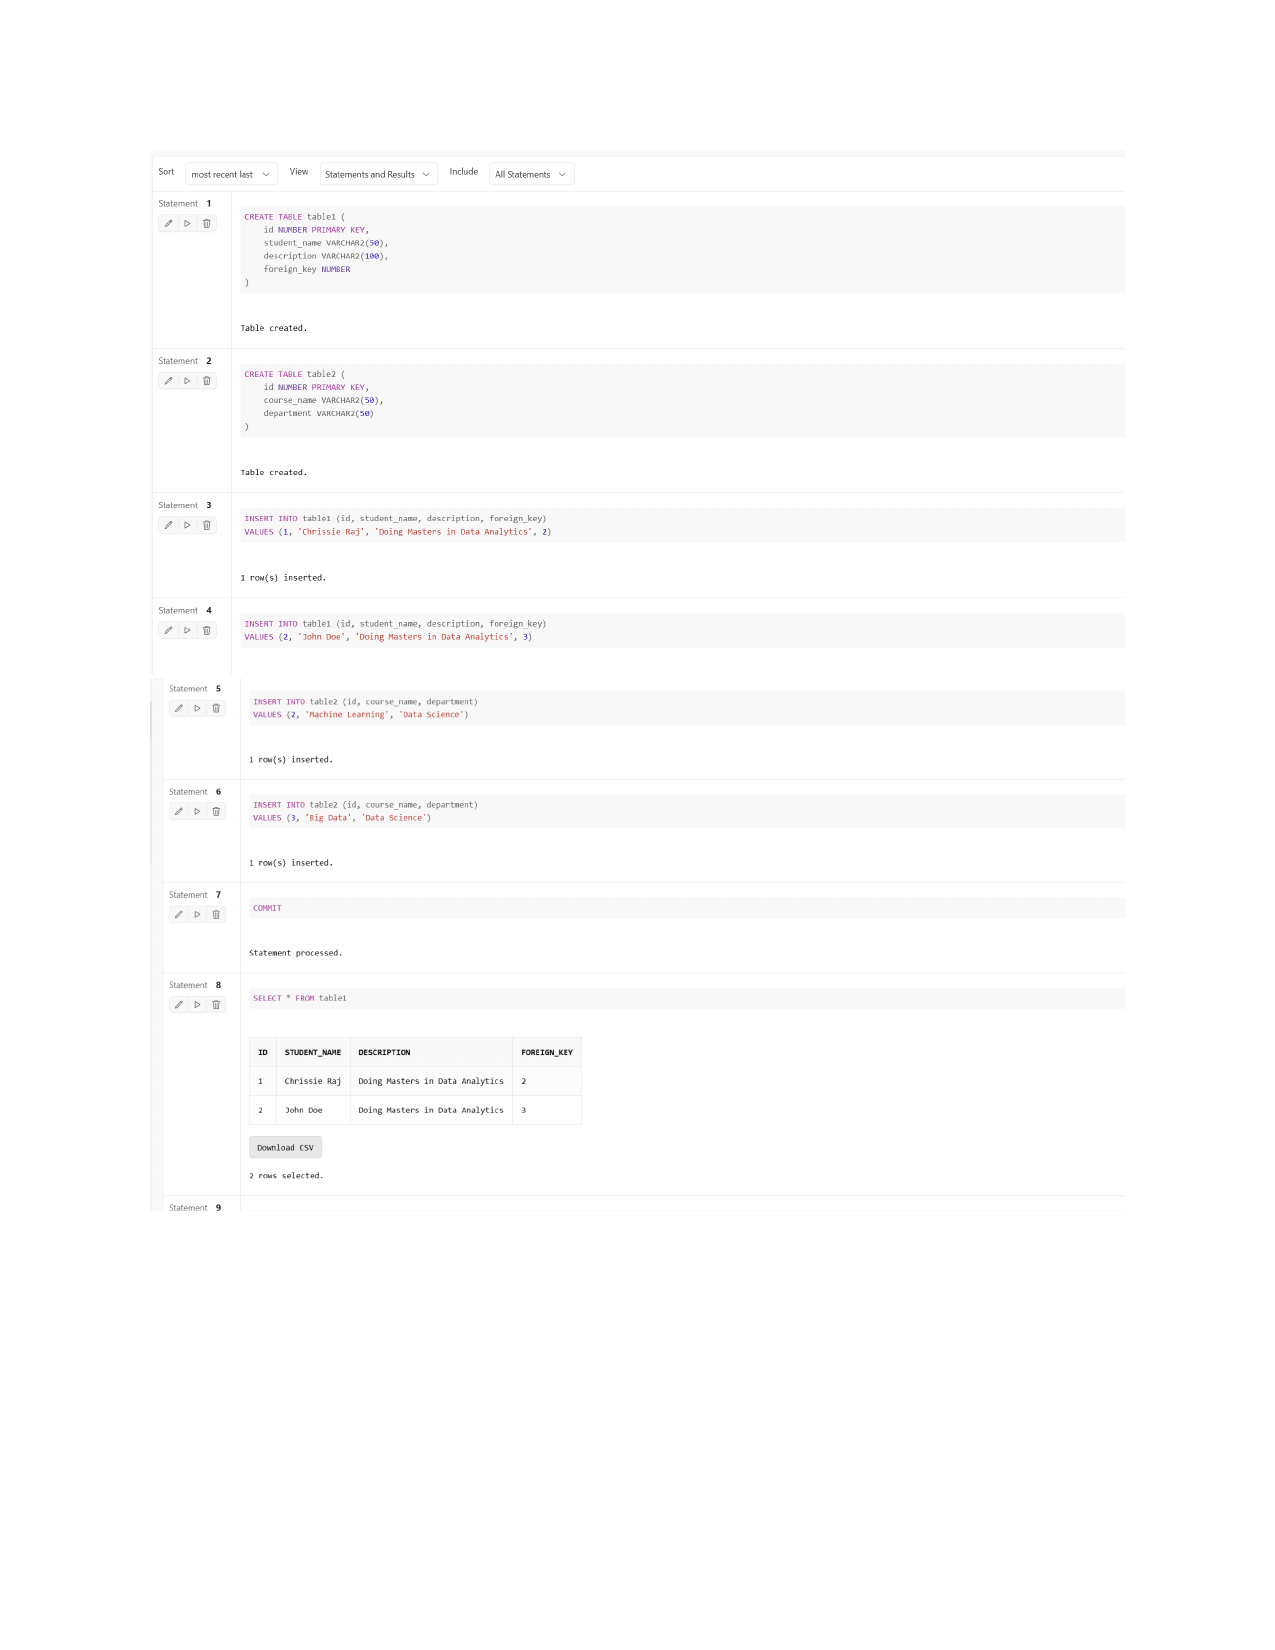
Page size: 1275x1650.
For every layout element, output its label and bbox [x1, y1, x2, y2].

picture [150, 678, 1125, 1211]
picture [150, 150, 1125, 675]
